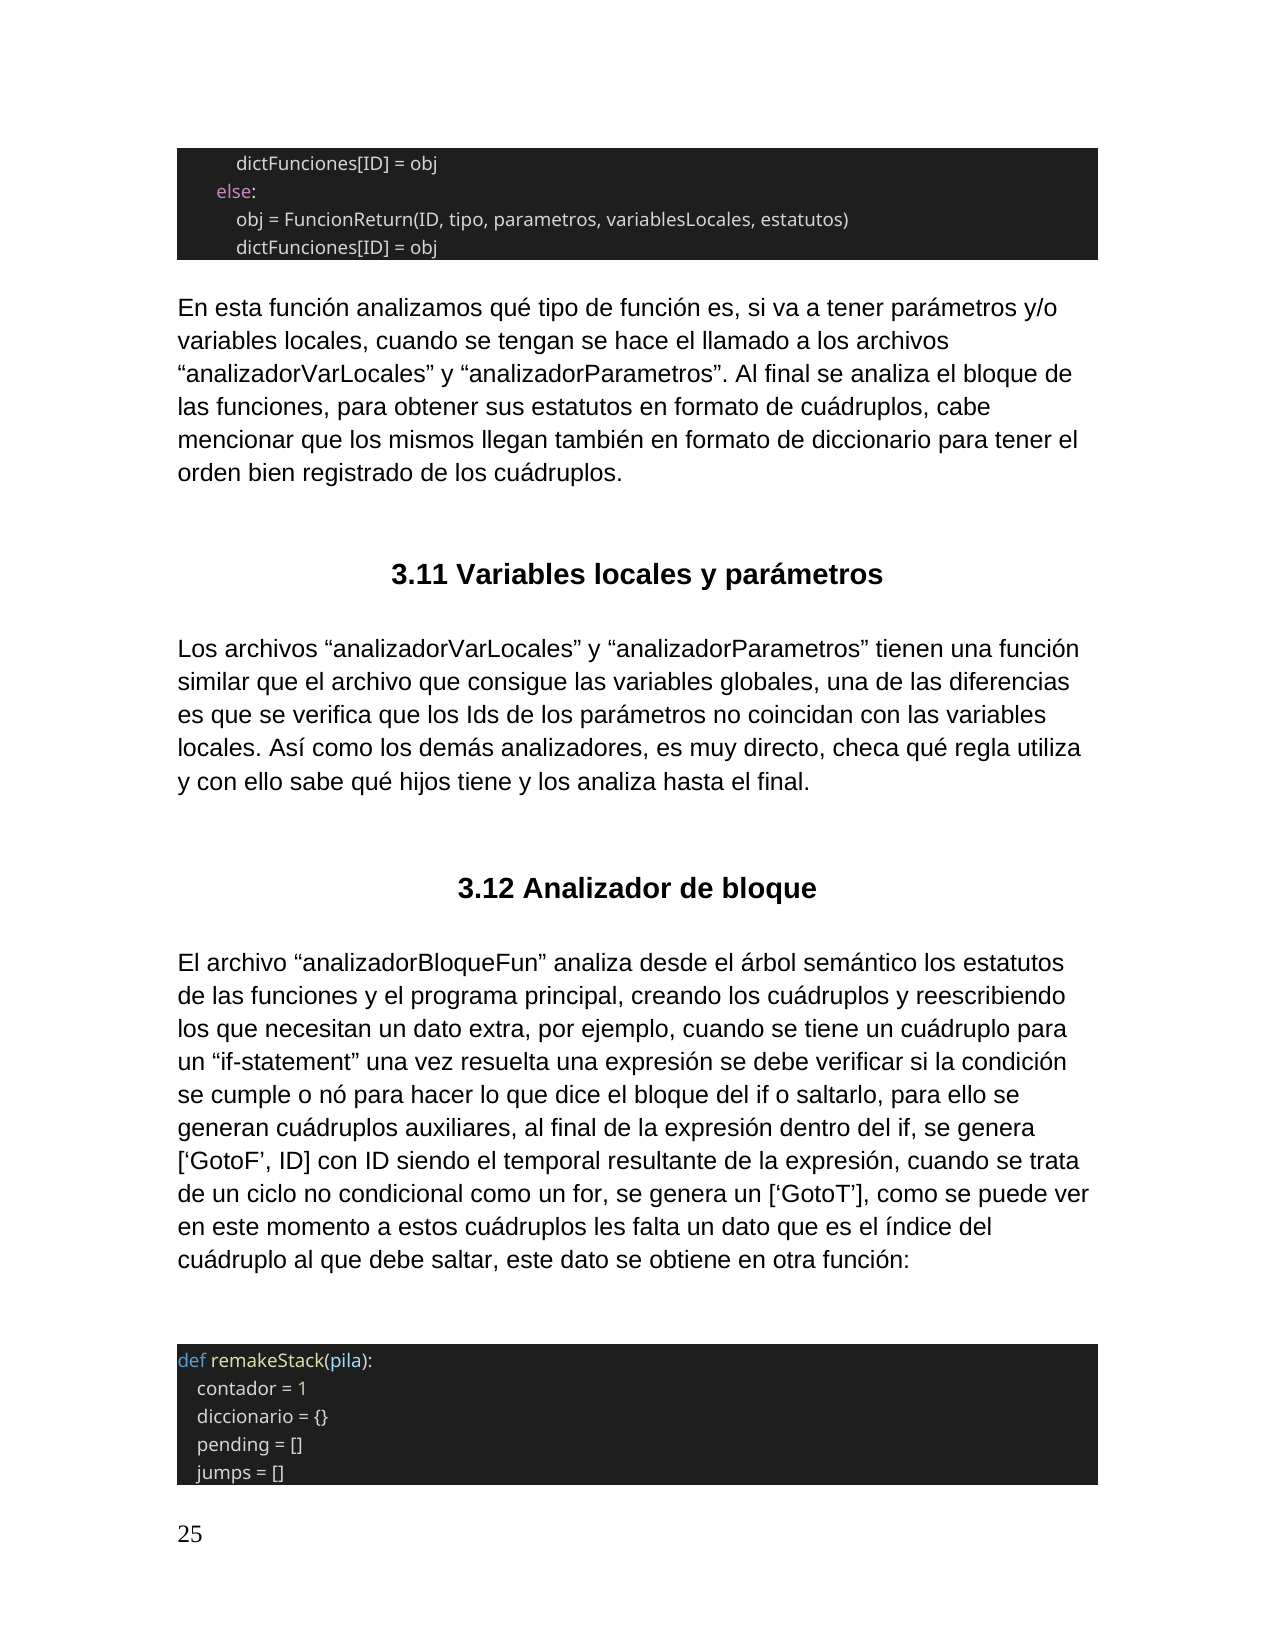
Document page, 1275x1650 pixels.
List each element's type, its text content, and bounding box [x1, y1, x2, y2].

text 3.12 Analizador de bloque [177, 871, 1098, 904]
text obj = FuncionReturn(ID, tipo, parametros, variablesLocales, estatutos) [177, 204, 1098, 232]
text diccionario = {} [177, 1401, 1098, 1429]
text El archivo “analizadorBloqueFun” analiza desde el árbol semántico los estatutos de las funciones y el programa principal, creando los cuádruplos y reescribiendo los que necesitan un dato extra, por ejemplo, cuando se tiene un cuádruplo para un “if-statement” una vez resuelta una expresión se debe verificar si la condición se cumple o nó para hacer lo que dice el bloque del if o saltarlo, para ello se generan cuádruplos auxiliares, al final de la expresión dentro del if, se genera [‘GotoF’, ID] con ID siendo el temporal resultante de la expresión, cuando se trata de un ciclo no condicional como un for, se genera un [‘GotoT’], como se puede ver en este momento a estos cuádruplos les falta un dato que es el índice del cuádruplo al que debe saltar, este dato se obtiene en otra función: [177, 948, 1098, 1274]
text 3.11 Variables locales y parámetros [177, 557, 1098, 591]
text dictFunciones[ID] = obj [177, 232, 1098, 260]
text pending = [] [177, 1429, 1098, 1457]
text else: [177, 176, 1098, 204]
text En esta función analizamos qué tipo de función es, si va a tener parámetros y/o variables locales, cuando se tengan se hace el llamado a los archivos “analizadorVarLocales” y “analizadorParametros”. Al final se analiza el bloque de las funciones, para obtener sus estatutos en formato de cuádruplos, cabe mencionar que los mismos llegan también en formato de diccionario para tener el orden bien registrado de los cuádruplos. [177, 293, 1098, 487]
text contador = 1 [177, 1372, 1098, 1401]
text Los archivos “analizadorVarLocales” y “analizadorParametros” tienen una función similar que el archivo que consigue las variables globales, una de las diferencias es que se verifica que los Ids de los parámetros no coincidan con las variables locales. Así como los demás analizadores, es muy directo, checa qué regla utiliza y con ello sabe qué hijos tiene y los analiza hasta el final. [177, 634, 1098, 795]
text def remakeStack(pila): [177, 1344, 1098, 1372]
text jumps = [] [177, 1457, 1098, 1485]
text dictFunciones[ID] = obj [177, 148, 1098, 176]
